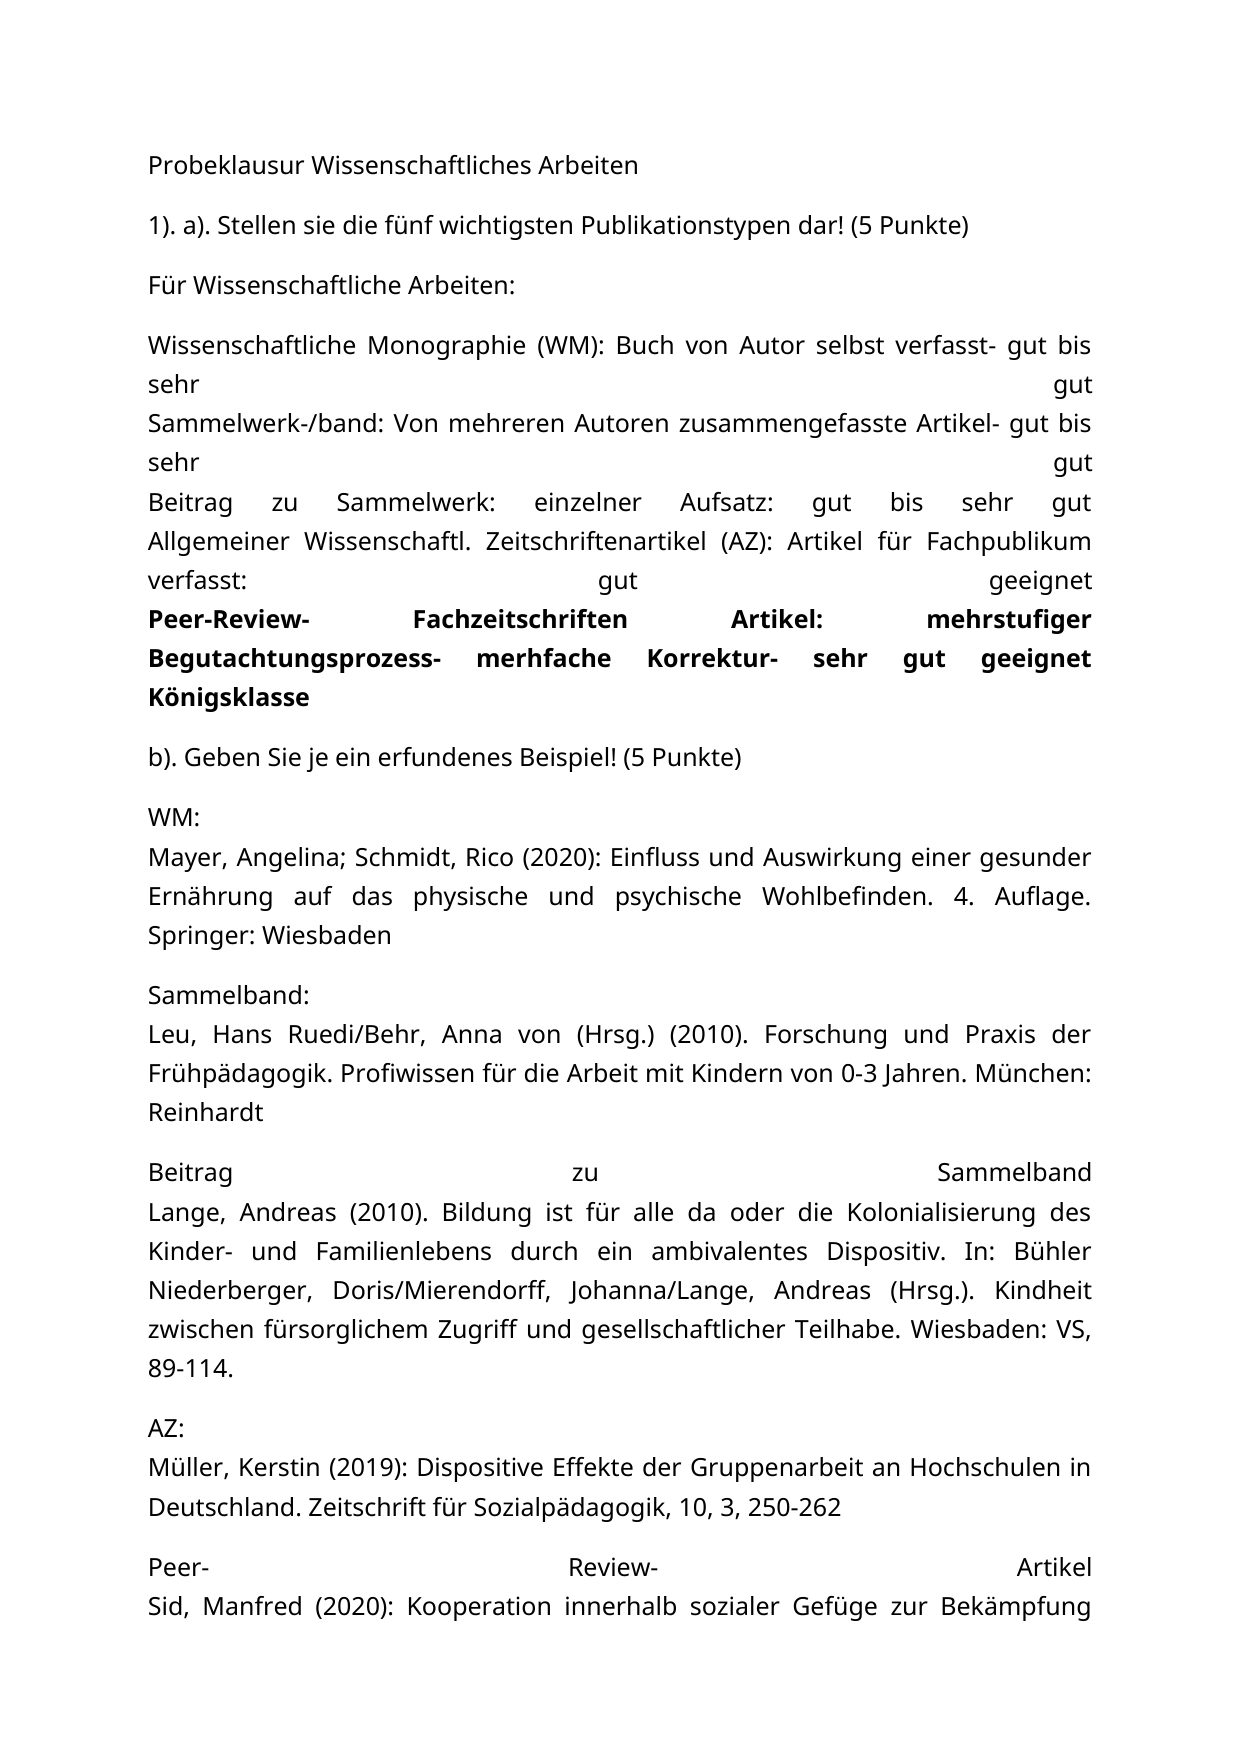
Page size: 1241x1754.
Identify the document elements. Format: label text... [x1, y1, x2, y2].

text Beitrag zu Sammelband Lange, Andreas (2010). Bildung ist für alle da oder die Kolonialisierung des Kinder- und Familienlebens durch ein ambivalentes Dispositiv. In: Bühler Niederberger, Doris/Mierendorff, Johanna/Lange, Andreas (Hrsg.). Kindheit zwischen fürsorglichem Zugriff und gesellschaftlicher Teilhabe. Wiesbaden: VS, 89-114. [148, 1155, 1093, 1385]
text b). Geben Sie je ein erfundenes Beispiel! (5 Punkte) [148, 740, 1093, 774]
text 1). a). Stellen sie die fünf wichtigsten Publikationstypen dar! (5 Punkte) [148, 208, 1093, 242]
text WM: Mayer, Angelina; Schmidt, Rico (2020): Einfluss und Auswirkung einer gesunder Ernährung auf das physische und psychische Wohlbefinden. 4. Auflage. Springer: Wiesbaden [148, 800, 1093, 952]
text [148, 1549, 1093, 1622]
text Für Wissenschaftliche Arbeiten: [148, 268, 1093, 302]
text Probeklausur Wissenschaftliches Arbeiten [148, 148, 1093, 182]
text Wissenschaftliche Monographie (WM): Buch von Autor selbst verfasst- gut bis sehr gut Sammelwerk-/band: Von mehreren Autoren zusammengefasste Artikel- gut bis sehr gut Beitrag zu Sammelwerk: einzelner Aufsatz: gut bis sehr gut Allgemeiner Wissenschaftl. Zeitschriftenartikel (AZ): Artikel für Fachpublikum verfasst: gut geeignet Peer-Review- Fachzeitschriften Artikel: mehrstufiger Begutachtungsprozess- merhfache Korrektur- sehr gut geeignet Königsklasse [148, 328, 1093, 714]
text Sammelband: Leu, Hans Ruedi/Behr, Anna von (Hrsg.) (2010). Forschung und Praxis der Frühpädagogik. Profiwissen für die Arbeit mit Kindern von 0-3 Jahren. München: Reinhardt [148, 978, 1093, 1129]
text AZ: Müller, Kerstin (2019): Dispositive Effekte der Gruppenarbeit an Hochschulen in Deutschland. Zeitschrift für Sozialpädagogik, 10, 3, 250-262 [148, 1411, 1093, 1523]
